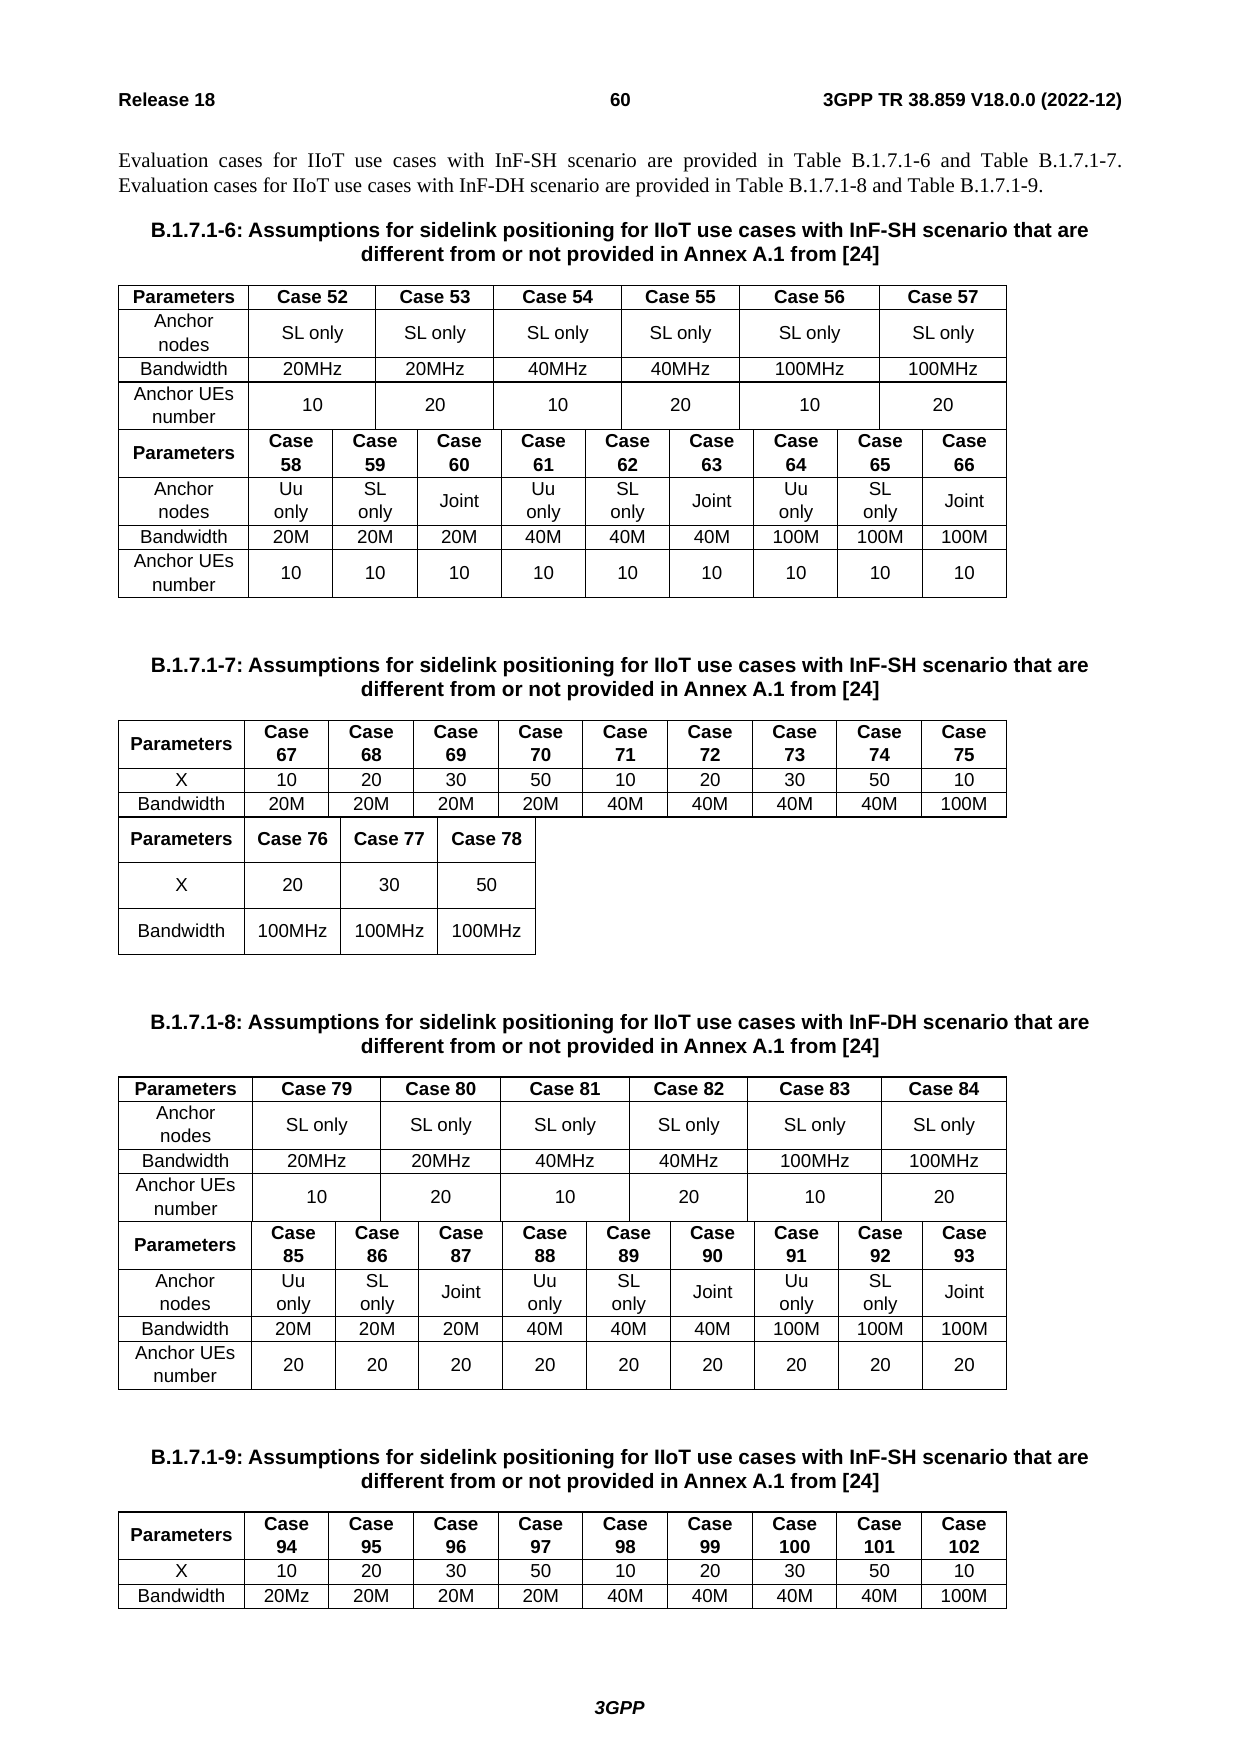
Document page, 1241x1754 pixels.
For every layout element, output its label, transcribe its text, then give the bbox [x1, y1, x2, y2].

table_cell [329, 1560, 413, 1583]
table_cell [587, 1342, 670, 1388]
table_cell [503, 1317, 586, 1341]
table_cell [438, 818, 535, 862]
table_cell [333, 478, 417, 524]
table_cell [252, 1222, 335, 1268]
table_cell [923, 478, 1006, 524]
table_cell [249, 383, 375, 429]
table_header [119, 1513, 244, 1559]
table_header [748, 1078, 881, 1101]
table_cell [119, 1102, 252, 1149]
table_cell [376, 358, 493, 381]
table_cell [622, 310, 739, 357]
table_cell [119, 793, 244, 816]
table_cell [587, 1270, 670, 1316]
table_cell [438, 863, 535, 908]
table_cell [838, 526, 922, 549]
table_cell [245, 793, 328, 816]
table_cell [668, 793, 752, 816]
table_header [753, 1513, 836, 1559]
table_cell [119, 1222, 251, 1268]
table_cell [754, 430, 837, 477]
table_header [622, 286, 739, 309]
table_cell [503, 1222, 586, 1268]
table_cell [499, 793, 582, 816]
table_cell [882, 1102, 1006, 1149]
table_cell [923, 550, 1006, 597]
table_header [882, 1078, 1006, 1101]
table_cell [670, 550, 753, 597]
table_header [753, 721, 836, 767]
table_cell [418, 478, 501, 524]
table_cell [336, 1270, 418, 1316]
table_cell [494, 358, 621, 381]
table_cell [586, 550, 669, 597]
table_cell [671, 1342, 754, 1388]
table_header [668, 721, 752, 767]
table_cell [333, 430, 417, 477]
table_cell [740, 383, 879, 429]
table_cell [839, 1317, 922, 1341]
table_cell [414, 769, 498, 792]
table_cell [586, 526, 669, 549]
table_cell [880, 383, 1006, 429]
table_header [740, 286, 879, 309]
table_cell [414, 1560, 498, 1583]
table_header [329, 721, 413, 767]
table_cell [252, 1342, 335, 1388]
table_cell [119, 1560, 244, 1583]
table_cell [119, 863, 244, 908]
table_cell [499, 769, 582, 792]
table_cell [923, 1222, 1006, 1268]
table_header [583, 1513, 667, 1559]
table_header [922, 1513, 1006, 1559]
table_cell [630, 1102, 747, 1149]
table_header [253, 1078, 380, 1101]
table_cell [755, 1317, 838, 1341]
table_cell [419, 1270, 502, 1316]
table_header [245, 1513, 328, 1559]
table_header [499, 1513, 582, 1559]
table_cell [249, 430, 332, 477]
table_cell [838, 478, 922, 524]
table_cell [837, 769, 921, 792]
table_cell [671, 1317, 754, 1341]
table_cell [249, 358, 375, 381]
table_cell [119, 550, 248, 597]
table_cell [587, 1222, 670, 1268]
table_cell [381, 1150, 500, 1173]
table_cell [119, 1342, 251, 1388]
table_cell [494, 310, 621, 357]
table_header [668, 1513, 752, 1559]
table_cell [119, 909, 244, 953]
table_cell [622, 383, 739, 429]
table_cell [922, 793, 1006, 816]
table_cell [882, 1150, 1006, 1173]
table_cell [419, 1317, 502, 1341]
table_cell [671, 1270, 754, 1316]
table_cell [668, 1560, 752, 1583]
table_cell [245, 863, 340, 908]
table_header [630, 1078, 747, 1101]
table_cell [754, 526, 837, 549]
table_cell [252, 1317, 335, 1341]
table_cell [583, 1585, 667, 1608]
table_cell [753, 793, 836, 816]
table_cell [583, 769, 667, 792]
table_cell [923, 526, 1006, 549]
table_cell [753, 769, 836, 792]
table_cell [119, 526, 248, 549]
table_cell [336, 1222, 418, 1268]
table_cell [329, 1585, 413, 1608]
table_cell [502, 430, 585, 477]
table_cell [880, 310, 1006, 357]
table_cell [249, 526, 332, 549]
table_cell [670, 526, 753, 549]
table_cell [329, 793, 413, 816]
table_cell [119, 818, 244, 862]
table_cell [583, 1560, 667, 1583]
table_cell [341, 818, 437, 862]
text B.1.7.1-7: Assumptions for sidelink positioning for IIoT use cases with InF-SH scenario that are different from or not provided in Annex A.1 from [24] [118, 653, 1122, 701]
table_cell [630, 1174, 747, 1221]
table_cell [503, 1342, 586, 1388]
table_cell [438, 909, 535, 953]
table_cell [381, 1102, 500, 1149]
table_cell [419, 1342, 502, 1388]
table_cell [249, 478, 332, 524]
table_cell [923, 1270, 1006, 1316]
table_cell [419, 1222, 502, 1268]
text Evaluation cases for IIoT use cases with InF-SH scenario are provided in Table B.1.7.1-6 and Table B.1.7.1-7. Evaluation cases for IIoT use cases with InF-DH scenario are provided in Table B.1.7.1-8 and Table B.1.7.1-9. [118, 147, 1122, 197]
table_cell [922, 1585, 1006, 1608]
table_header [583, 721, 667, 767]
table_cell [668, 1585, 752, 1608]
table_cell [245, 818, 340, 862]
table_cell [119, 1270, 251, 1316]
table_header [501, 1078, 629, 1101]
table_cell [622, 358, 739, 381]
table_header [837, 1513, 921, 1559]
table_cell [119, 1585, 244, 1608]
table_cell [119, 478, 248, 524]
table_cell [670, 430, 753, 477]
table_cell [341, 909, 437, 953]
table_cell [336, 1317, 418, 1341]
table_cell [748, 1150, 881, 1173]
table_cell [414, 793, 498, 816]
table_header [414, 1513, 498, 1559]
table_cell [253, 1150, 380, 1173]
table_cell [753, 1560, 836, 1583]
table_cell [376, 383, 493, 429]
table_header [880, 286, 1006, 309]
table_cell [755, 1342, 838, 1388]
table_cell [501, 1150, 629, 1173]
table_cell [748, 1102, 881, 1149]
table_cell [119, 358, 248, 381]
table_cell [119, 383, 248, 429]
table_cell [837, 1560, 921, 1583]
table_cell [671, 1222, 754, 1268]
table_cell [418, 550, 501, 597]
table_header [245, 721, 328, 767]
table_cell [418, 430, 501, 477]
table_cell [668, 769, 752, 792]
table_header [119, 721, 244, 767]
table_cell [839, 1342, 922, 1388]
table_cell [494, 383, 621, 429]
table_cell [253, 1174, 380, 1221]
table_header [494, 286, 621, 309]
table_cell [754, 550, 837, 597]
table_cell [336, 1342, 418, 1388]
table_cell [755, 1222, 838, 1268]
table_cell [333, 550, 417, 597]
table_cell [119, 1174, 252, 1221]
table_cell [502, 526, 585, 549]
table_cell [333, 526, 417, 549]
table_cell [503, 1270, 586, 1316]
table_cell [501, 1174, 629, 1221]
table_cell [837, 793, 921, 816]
text B.1.7.1-9: Assumptions for sidelink positioning for IIoT use cases with InF-SH scenario that are different from or not provided in Annex A.1 from [24] [118, 1445, 1122, 1493]
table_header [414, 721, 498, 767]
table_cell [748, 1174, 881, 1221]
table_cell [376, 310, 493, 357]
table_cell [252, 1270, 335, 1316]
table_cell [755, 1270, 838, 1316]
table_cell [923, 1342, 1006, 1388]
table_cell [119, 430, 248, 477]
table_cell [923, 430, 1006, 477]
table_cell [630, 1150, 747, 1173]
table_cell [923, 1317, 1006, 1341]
text B.1.7.1-6: Assumptions for sidelink positioning for IIoT use cases with InF-SH scenario that are different from or not provided in Annex A.1 from [24] [118, 218, 1122, 266]
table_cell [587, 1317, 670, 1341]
text B.1.7.1-8: Assumptions for sidelink positioning for IIoT use cases with InF-DH scenario that are different from or not provided in Annex A.1 from [24] [118, 1010, 1122, 1058]
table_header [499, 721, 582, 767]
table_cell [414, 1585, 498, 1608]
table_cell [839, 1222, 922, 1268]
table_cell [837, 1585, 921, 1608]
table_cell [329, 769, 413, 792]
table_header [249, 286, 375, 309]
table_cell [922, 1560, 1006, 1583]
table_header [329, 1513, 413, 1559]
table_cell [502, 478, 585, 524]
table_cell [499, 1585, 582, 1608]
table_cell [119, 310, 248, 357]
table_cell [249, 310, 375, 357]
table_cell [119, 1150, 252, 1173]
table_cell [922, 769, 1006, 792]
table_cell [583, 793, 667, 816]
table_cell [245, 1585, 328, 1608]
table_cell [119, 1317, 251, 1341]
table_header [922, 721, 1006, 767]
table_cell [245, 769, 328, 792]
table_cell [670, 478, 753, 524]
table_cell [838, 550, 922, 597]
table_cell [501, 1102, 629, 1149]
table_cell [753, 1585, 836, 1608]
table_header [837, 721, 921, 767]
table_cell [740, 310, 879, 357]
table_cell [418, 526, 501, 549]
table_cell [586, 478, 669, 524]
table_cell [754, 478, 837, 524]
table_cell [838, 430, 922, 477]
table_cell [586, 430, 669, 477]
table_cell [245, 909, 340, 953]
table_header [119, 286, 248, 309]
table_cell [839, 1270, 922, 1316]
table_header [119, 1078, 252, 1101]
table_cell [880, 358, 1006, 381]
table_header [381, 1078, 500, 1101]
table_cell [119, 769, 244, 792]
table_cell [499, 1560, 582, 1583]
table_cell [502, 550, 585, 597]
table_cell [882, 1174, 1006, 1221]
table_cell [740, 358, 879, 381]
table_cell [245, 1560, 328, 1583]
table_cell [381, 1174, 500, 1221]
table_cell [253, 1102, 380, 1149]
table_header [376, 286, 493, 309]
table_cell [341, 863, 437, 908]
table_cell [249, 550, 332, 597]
